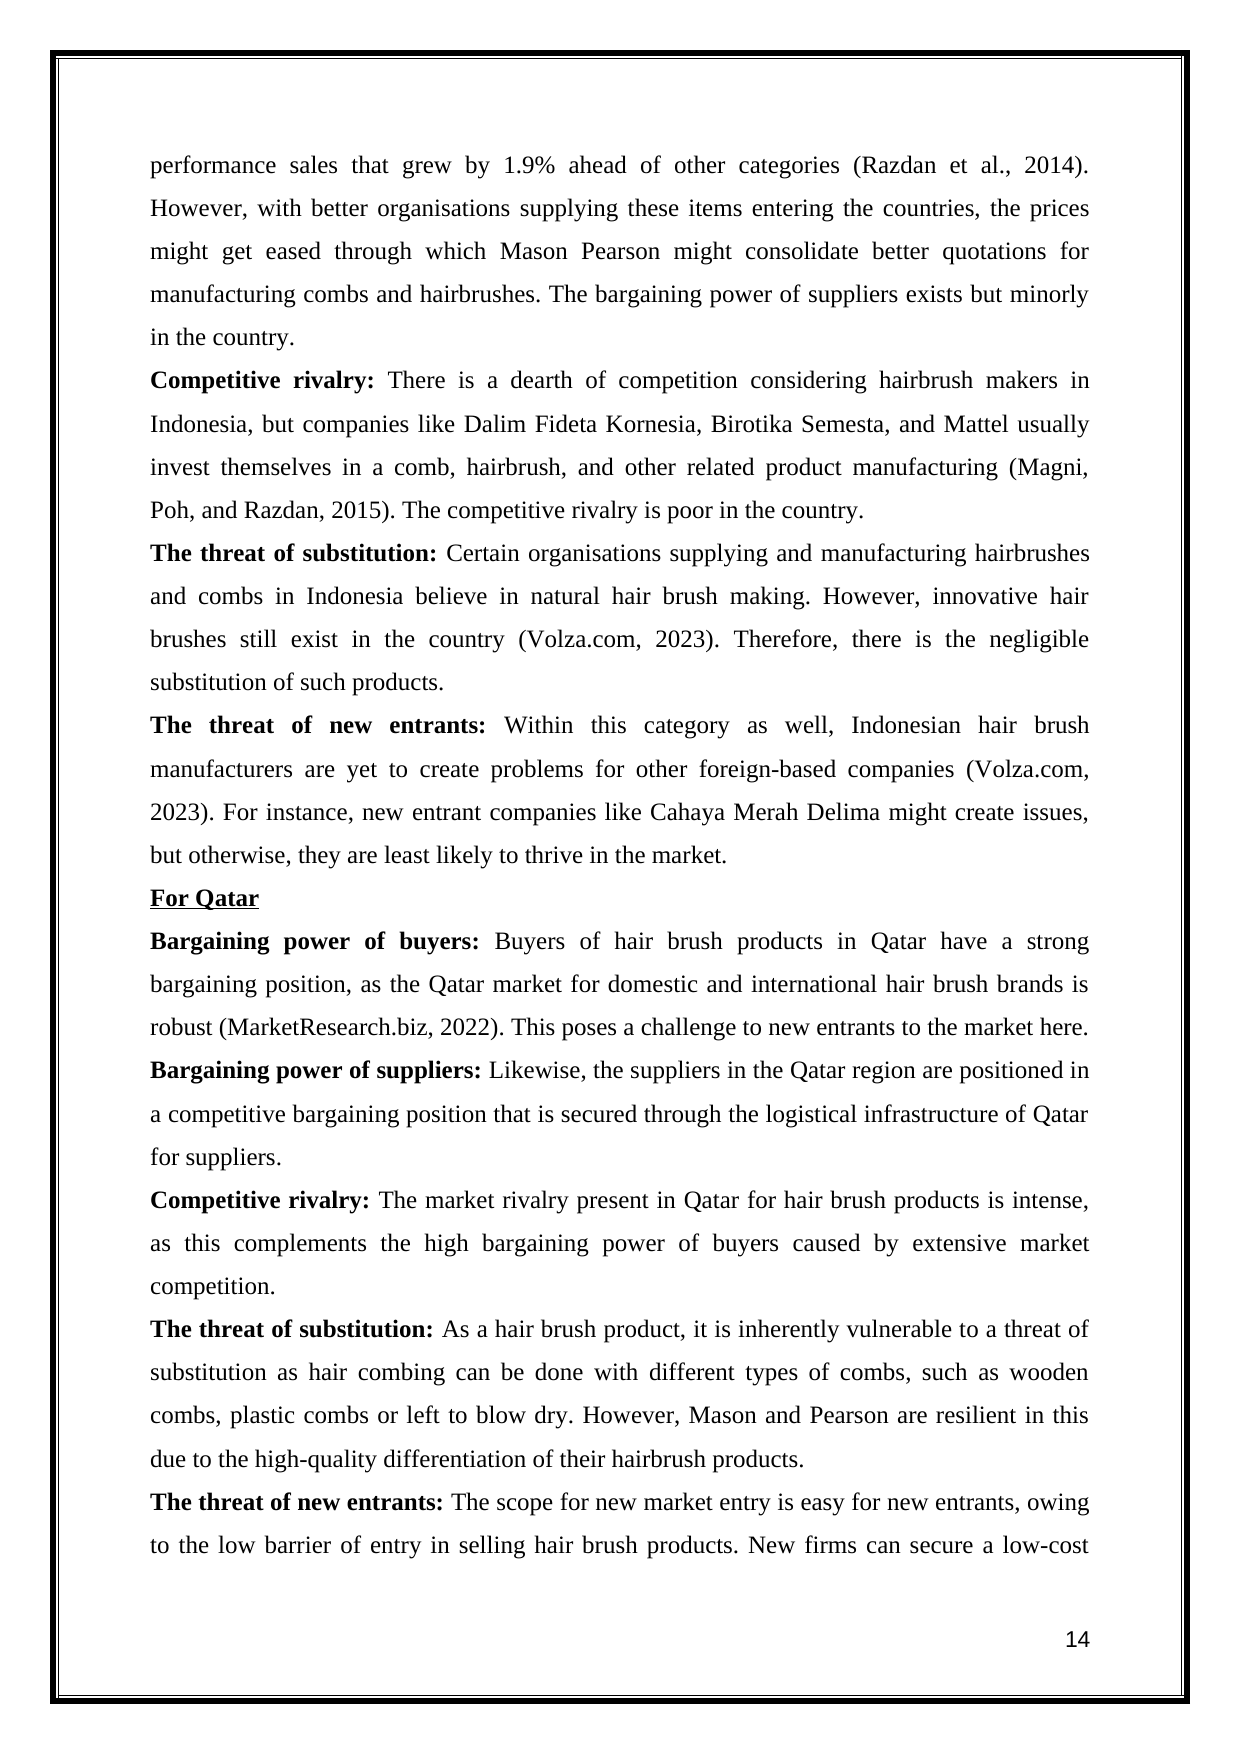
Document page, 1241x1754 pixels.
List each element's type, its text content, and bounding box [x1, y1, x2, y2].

text The threat of new entrants: Within this category as well, Indonesian hair brush manufacturers are yet to create problems for other foreign-based companies (Volza.com, 2023). For instance, new entrant companies like Cahaya Merah Delima might create issues, but otherwise, they are least likely to thrive in the market. [150, 711, 1090, 869]
text The threat of substitution: Certain organisations supplying and manufacturing hairbrushes and combs in Indonesia believe in natural hair brush making. However, innovative hair brushes still exist in the country (Volza.com, 2023). Therefore, there is the negligible substitution of such products. [150, 538, 1090, 696]
text Competitive rivalry: The market rivalry present in Qatar for hair brush products is intense, as this complements the high bargaining power of buyers caused by extensive market competition. [150, 1185, 1090, 1300]
text The threat of substitution: As a hair brush product, it is inherently vulnerable to a threat of substitution as hair combing can be done with different types of combs, such as wooden combs, plastic combs or left to blow dry. However, Mason and Pearson are resilient in this due to the high-quality differentiation of their hairbrush products. [150, 1314, 1090, 1472]
text Bargaining power of suppliers: Likewise, the suppliers in the Qatar region are positioned in a competitive bargaining position that is secured through the logistical infrastructure of Qatar for suppliers. [150, 1056, 1090, 1171]
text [150, 150, 1090, 351]
text Competitive rivalry: There is a dearth of competition considering hairbrush makers in Indonesia, but companies like Dalim Fideta Kornesia, Birotika Semesta, and Mattel usually invest themselves in a comb, hairbrush, and other related product manufacturing (Magni, Poh, and Razdan, 2015). The competitive rivalry is poor in the country. [150, 366, 1090, 524]
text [150, 1487, 1090, 1559]
text For Qatar [150, 883, 1090, 912]
text Bargaining power of buyers: Buyers of hair brush products in Qatar have a strong bargaining position, as the Qatar market for domestic and international hair brush brands is robust (MarketResearch.biz, 2022). This poses a challenge to new entrants to the market here. [150, 926, 1090, 1041]
